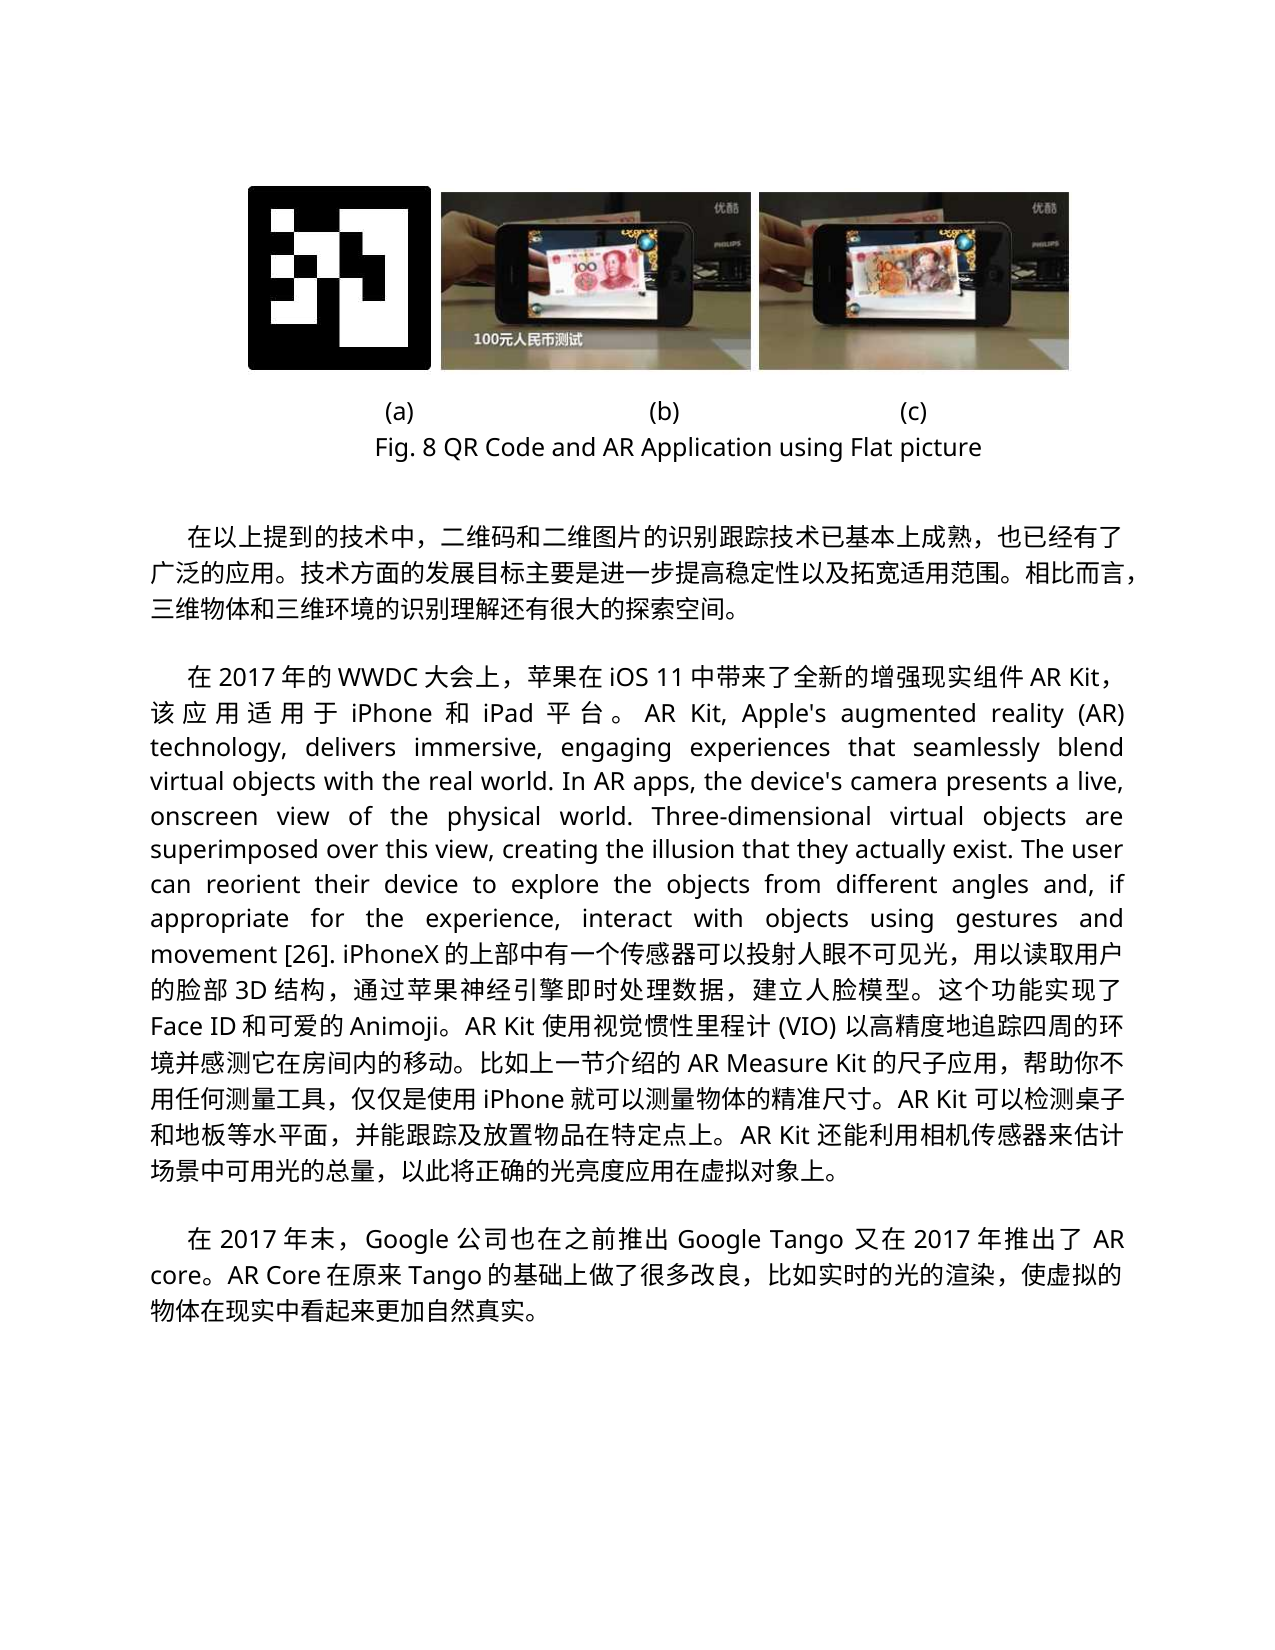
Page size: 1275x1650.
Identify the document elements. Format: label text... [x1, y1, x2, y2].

picture [240, 177, 1073, 375]
text 在2017年的WWDC大会上，苹果在iOS 11中带来了全新的增强现实组件AR Kit，该应用适用于iPhone和iPad平台。AR Kit, Apple's augmented reality (AR) technology, delivers immersive, engaging experiences that seamlessly blend virtual objects with the real world. In AR apps, the device's camera presents a live, onscreen view of the physical world. Three-dimensional virtual objects are superimposed over this view, creating the illusion that they actually exist. The user can reorient their device to explore the objects from different angles and, if appropriate for the experience, interact with objects using gestures and movement [26]. iPhoneX的上部中有一个传感器可以投射人眼不可见光，用以读取用户的脸部3D结构，通过苹果神经引擎即时处理数据，建立人脸模型。这个功能实现了Face ID和可爱的Animoji。AR Kit 使用视觉惯性里程计 (VIO) 以高精度地追踪四周的环境并感测它在房间内的移动。比如上一节介绍的AR Measure Kit的尺子应用，帮助你不用任何测量工具，仅仅是使用iPhone就可以测量物体的精准尺寸。AR Kit 可以检测桌子和地板等水平面，并能跟踪及放置物品在特定点上。AR Kit 还能利用相机传感器来估计场景中可用光的总量，以此将正确的光亮度应用在虚拟对象上。 [150, 657, 1125, 1188]
text 在以上提到的技术中，二维码和二维图片的识别跟踪技术已基本上成熟，也已经有了广泛的应用。技术方面的发展目标主要是进一步提高稳定性以及拓宽适用范围。相比而言，三维物体和三维环境的识别理解还有很大的探索空间。 [150, 517, 1125, 626]
text 在2017年末，Google公司也在之前推出Google Tango 又在2017年推出了 AR core。AR Core在原来Tango的基础上做了很多改良，比如实时的光的渲染，使虚拟的物体在现实中看起来更加自然真实。 [150, 1219, 1125, 1328]
list Fig. 8 QR Code and AR Application using Flat picture [231, 430, 1125, 464]
list (b) (c) [187, 393, 1125, 427]
